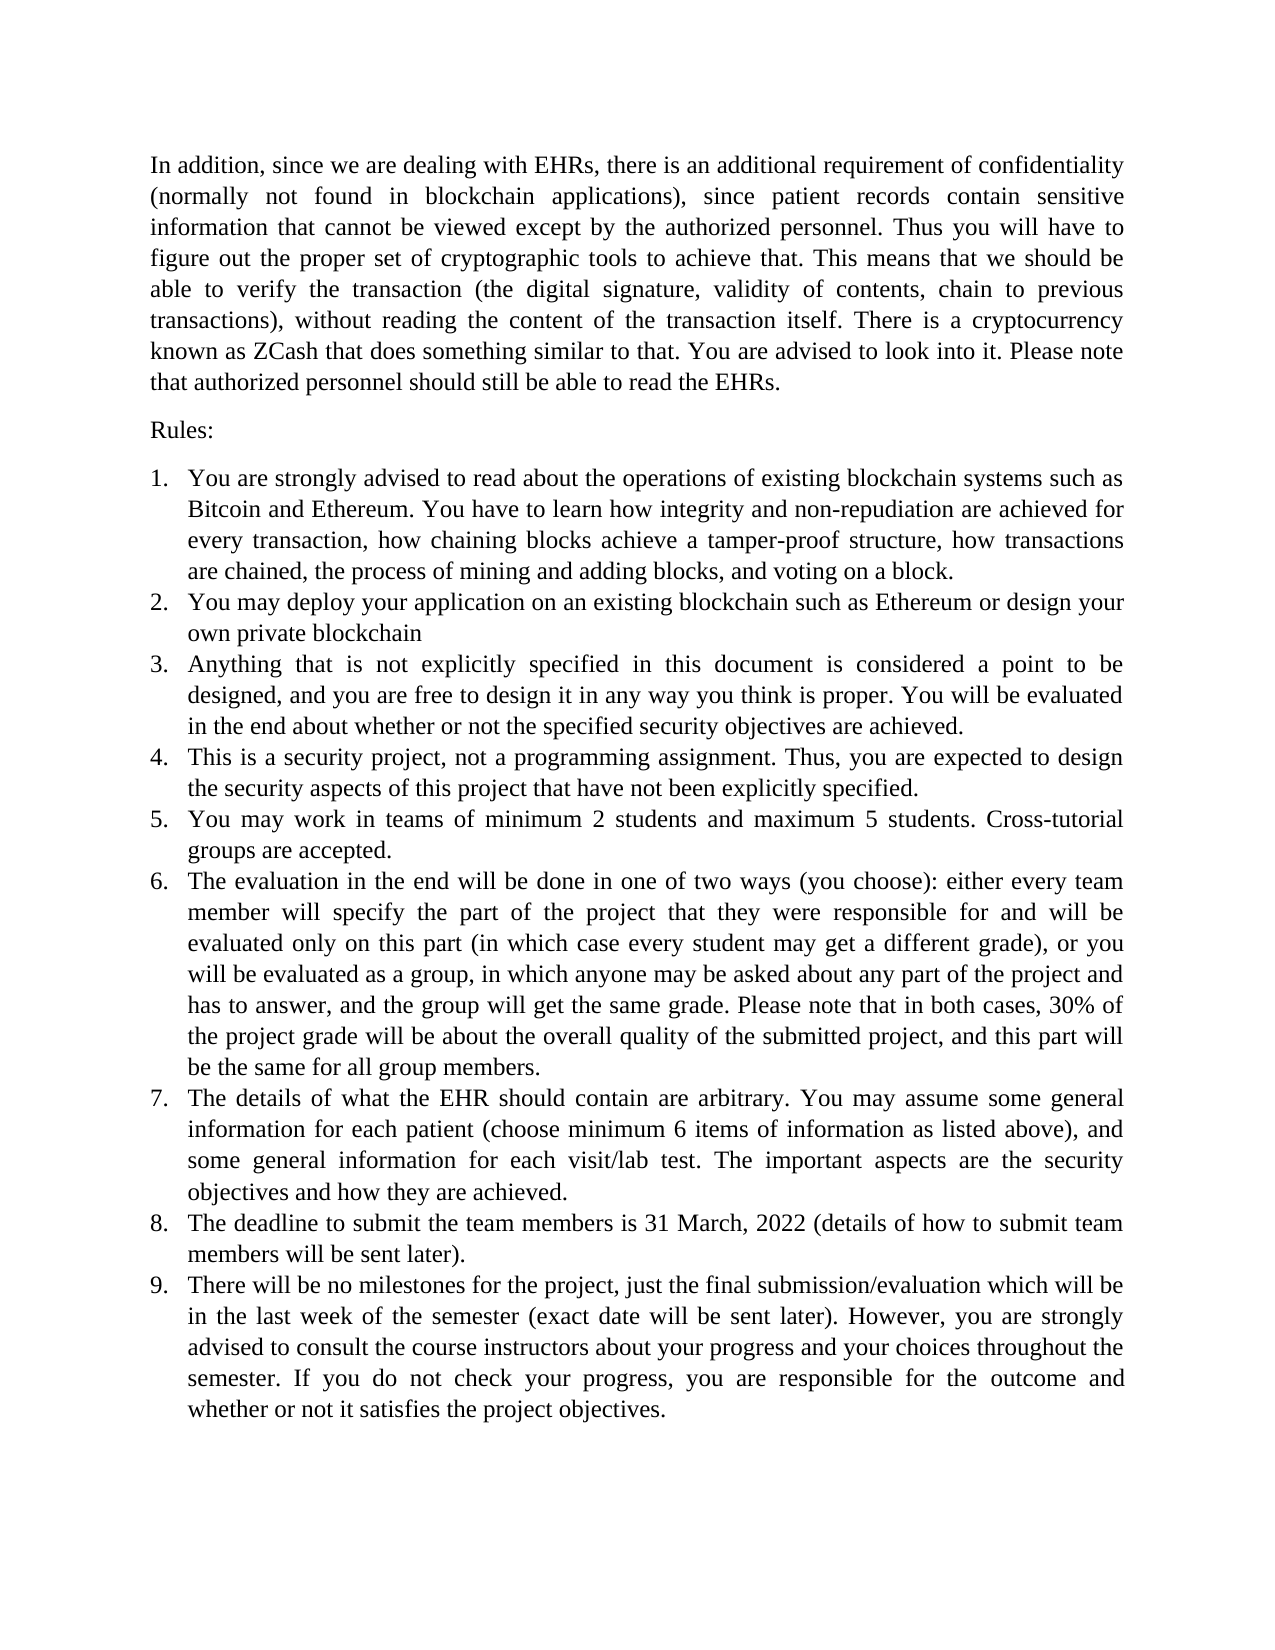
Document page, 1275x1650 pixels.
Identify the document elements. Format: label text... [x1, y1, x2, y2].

list There will be no milestones for the project, just the final submission/evaluation which will be in the last week of the semester (exact date will be sent later). However, you are strongly advised to consult the course instructors about your progress and your choices throughout the semester. If you do not check your progress, you are responsible for the outcome and whether or not it satisfies the project objectives. [150, 1270, 1125, 1423]
list The deadline to submit the team members is 31 March, 2022 (details of how to submit team members will be sent later). [150, 1208, 1125, 1267]
list You may deploy your application on an existing blockchain such as Ethereum or design your own private blockchain [150, 587, 1125, 647]
list Anything that is not explicitly specified in this document is considered a point to be designed, and you are free to design it in any way you think is proper. You will be evaluated in the end about whether or not the specified security objectives are achieved. [150, 649, 1125, 740]
list The evaluation in the end will be done in one of two ways (you choose): either every team member will specify the part of the project that they were responsible for and will be evaluated only on this part (in which case every student may get a different grade), or you will be evaluated as a group, in which anyone may be asked about any part of the project and has to answer, and the group will get the same grade. Please note that in both cases, 30% of the project grade will be about the overall quality of the submitted project, and this part will be the same for all group members. [150, 866, 1125, 1081]
list This is a security project, not a programming assignment. Thus, you are expected to design the security aspects of this project that have not been explicitly specified. [150, 742, 1125, 802]
list The details of what the EHR should contain are arbitrary. You may assume some general information for each patient (choose minimum 6 items of information as listed above), and some general information for each visit/lab test. The important aspects are the security objectives and how they are achieved. [150, 1083, 1125, 1205]
list You are strongly advised to read about the operations of existing blockchain systems such as Bitcoin and Ethereum. You have to learn how integrity and non-repudiation are achieved for every transaction, how chaining blocks achieve a tamper-proof structure, how transactions are chained, the process of mining and adding blocks, and voting on a block. [150, 463, 1125, 584]
text Rules: [150, 415, 1125, 444]
text In addition, since we are dealing with EHRs, there is an additional requirement of confidentiality (normally not found in blockchain applications), since patient records contain sensitive information that cannot be viewed except by the authorized personnel. Thus you will have to figure out the proper set of cryptographic tools to achieve that. This means that we should be able to verify the transaction (the digital signature, validity of contents, chain to previous transactions), without reading the content of the transaction itself. There is a cryptocurrency known as ZCash that does something similar to that. You are advised to look into it. Please note that authorized personnel should still be able to read the EHRs. [150, 150, 1125, 396]
list You may work in teams of minimum 2 students and maximum 5 students. Cross-tutorial groups are accepted. [150, 804, 1125, 864]
